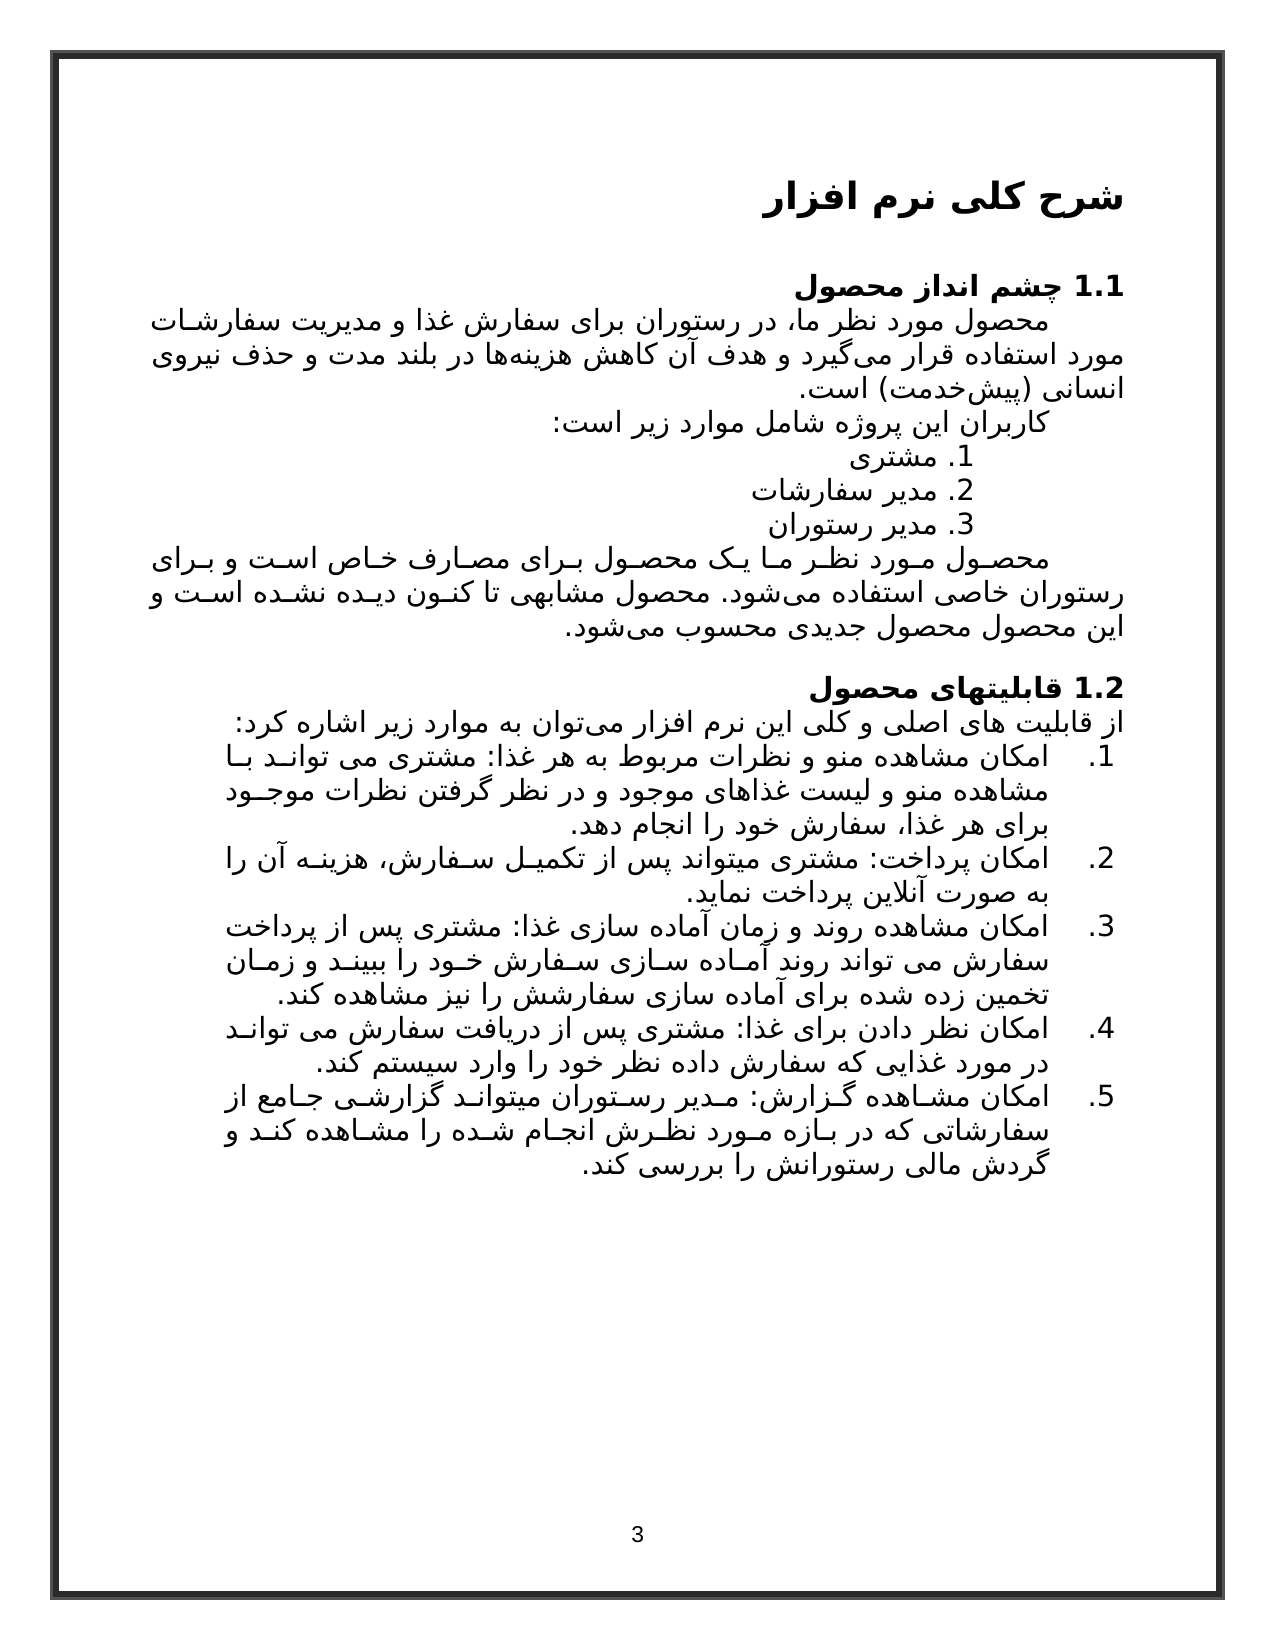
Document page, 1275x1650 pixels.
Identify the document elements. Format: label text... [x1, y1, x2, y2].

text محصول مورد نظر ما یک محصول برای مصارف خاص است و برای رستوران خاصی استفاده می‌شود. محصول مشابهی تا کنون دیده نشده است و این محصول محصول جدیدی محسوب می‌شود. [150, 542, 1125, 643]
text 1. مشتری [150, 440, 1125, 474]
text محصول مورد نظر ما، در رستوران‌ برای سفارش غذا و مدیریت سفارشات مورد استفاده قرار می‌گیرد و هدف آن کاهش هزینه‌ها در بلند‌ مدت و حذف نیروی انسانی (پیش‌خدمت) است. [150, 303, 1125, 405]
text از قابلیت های اصلی و کلی این نرم افزار می‌توان به موارد زیر اشاره کرد: [150, 706, 1125, 739]
text کاربران این پروژه شامل موارد زیر است: [150, 405, 1125, 440]
list امکان مشاهده گزارش: مدیر رستوران میتواند گزارشی جامع از سفارشاتی که در بازه مورد نظرش انجام شده را مشاهده کند و گردش مالی رستورانش را بررسی کند. [225, 1079, 1087, 1181]
text 1.1 چشم انداز محصول [150, 269, 1125, 303]
list امکان مشاهده منو و نظرات مربوط به هر غذا: مشتری می تواند با مشاهده منو و لیست غذاهای موجود و در نظر گرفتن نظرات موجود برای هر غذا، سفارش خود را انجام دهد. [225, 739, 1087, 841]
text 1.2 قابلیتهای محصول [150, 672, 1125, 706]
list امکان نظر دادن برای غذا: مشتری پس از دریافت سفارش می تواند در مورد غذایی که سفارش داده نظر خود را وارد سیستم کند. [225, 1011, 1087, 1079]
text 2. مدیر سفارشات [150, 474, 1125, 508]
text 3. مدیر رستوران [150, 508, 1125, 542]
list امکان پرداخت: مشتری میتواند پس از تکمیل سفارش، هزینه آن را به صورت آنلاین پرداخت نماید. [225, 841, 1087, 909]
subtitle شرح کلی نرم افزار [150, 175, 1125, 219]
list امکان مشاهده روند و زمان آماده سازی غذا: مشتری پس از پرداخت سفارش می تواند روند آماده سازی سفارش خود را ببیند و زمان تخمین زده شده برای آماده سازی سفارشش را نیز مشاهده کند. [225, 909, 1087, 1011]
